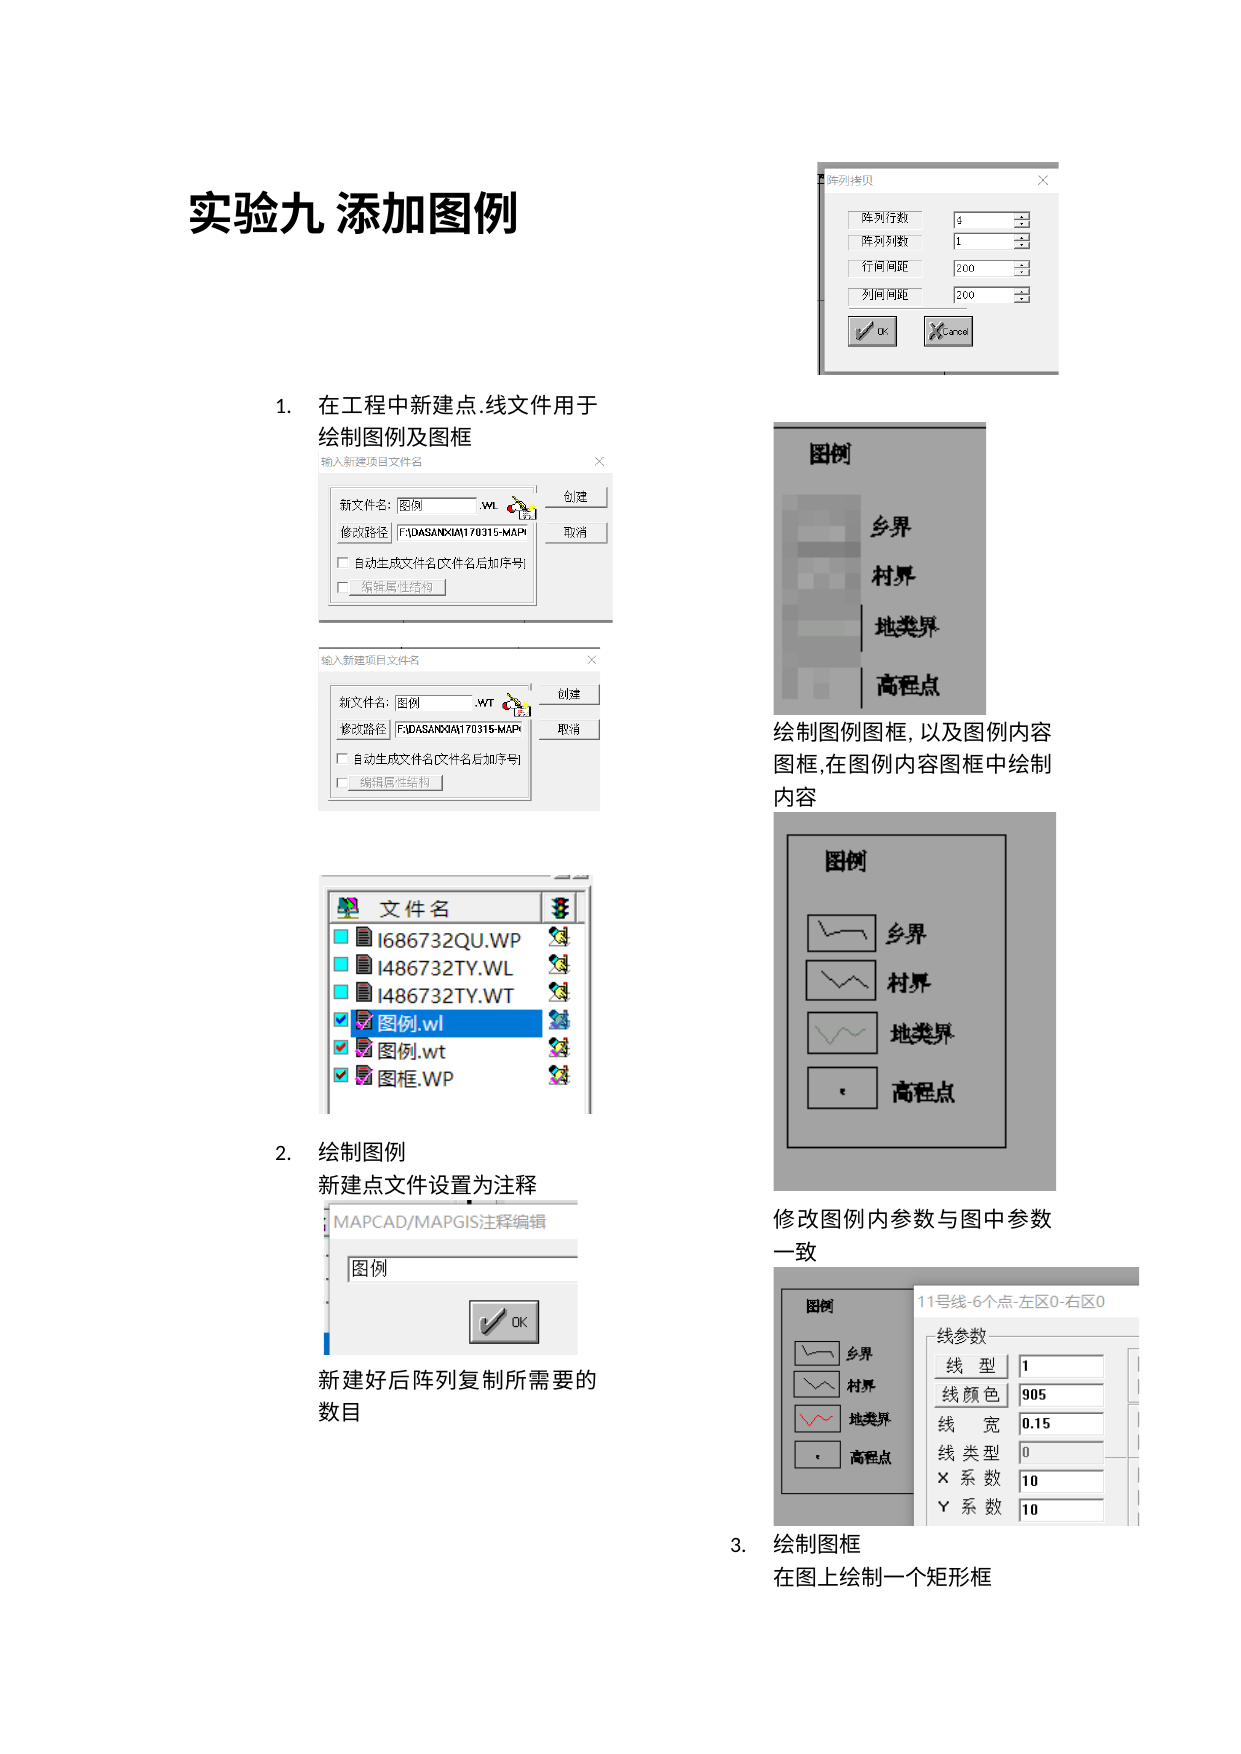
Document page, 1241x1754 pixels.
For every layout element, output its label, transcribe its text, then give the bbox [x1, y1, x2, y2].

picture [318, 875, 594, 1114]
picture [318, 647, 600, 811]
list 在工程中新建点.线文件用于绘制图例及图框 [275, 387, 598, 452]
picture [773, 1267, 1140, 1526]
list 绘制图例 [275, 1135, 598, 1167]
list 新建好后阵列复制所需要的数目 [319, 1362, 598, 1427]
picture [773, 422, 987, 715]
list 新建点文件设置为注释 [319, 1167, 598, 1200]
picture [323, 1200, 578, 1355]
picture [817, 162, 1059, 375]
list 绘制图例图框, 以及图例内容图框,在图例内容图框中绘制内容 [773, 714, 1053, 812]
subtitle 实验九 添加图例 [187, 162, 598, 259]
picture [773, 812, 1057, 1191]
list 绘制图框 [730, 1527, 1053, 1559]
list 在图上绘制一个矩形框 [773, 1559, 1053, 1592]
picture [318, 452, 613, 623]
list 修改图例内参数与图中参数一致 [773, 1202, 1053, 1267]
